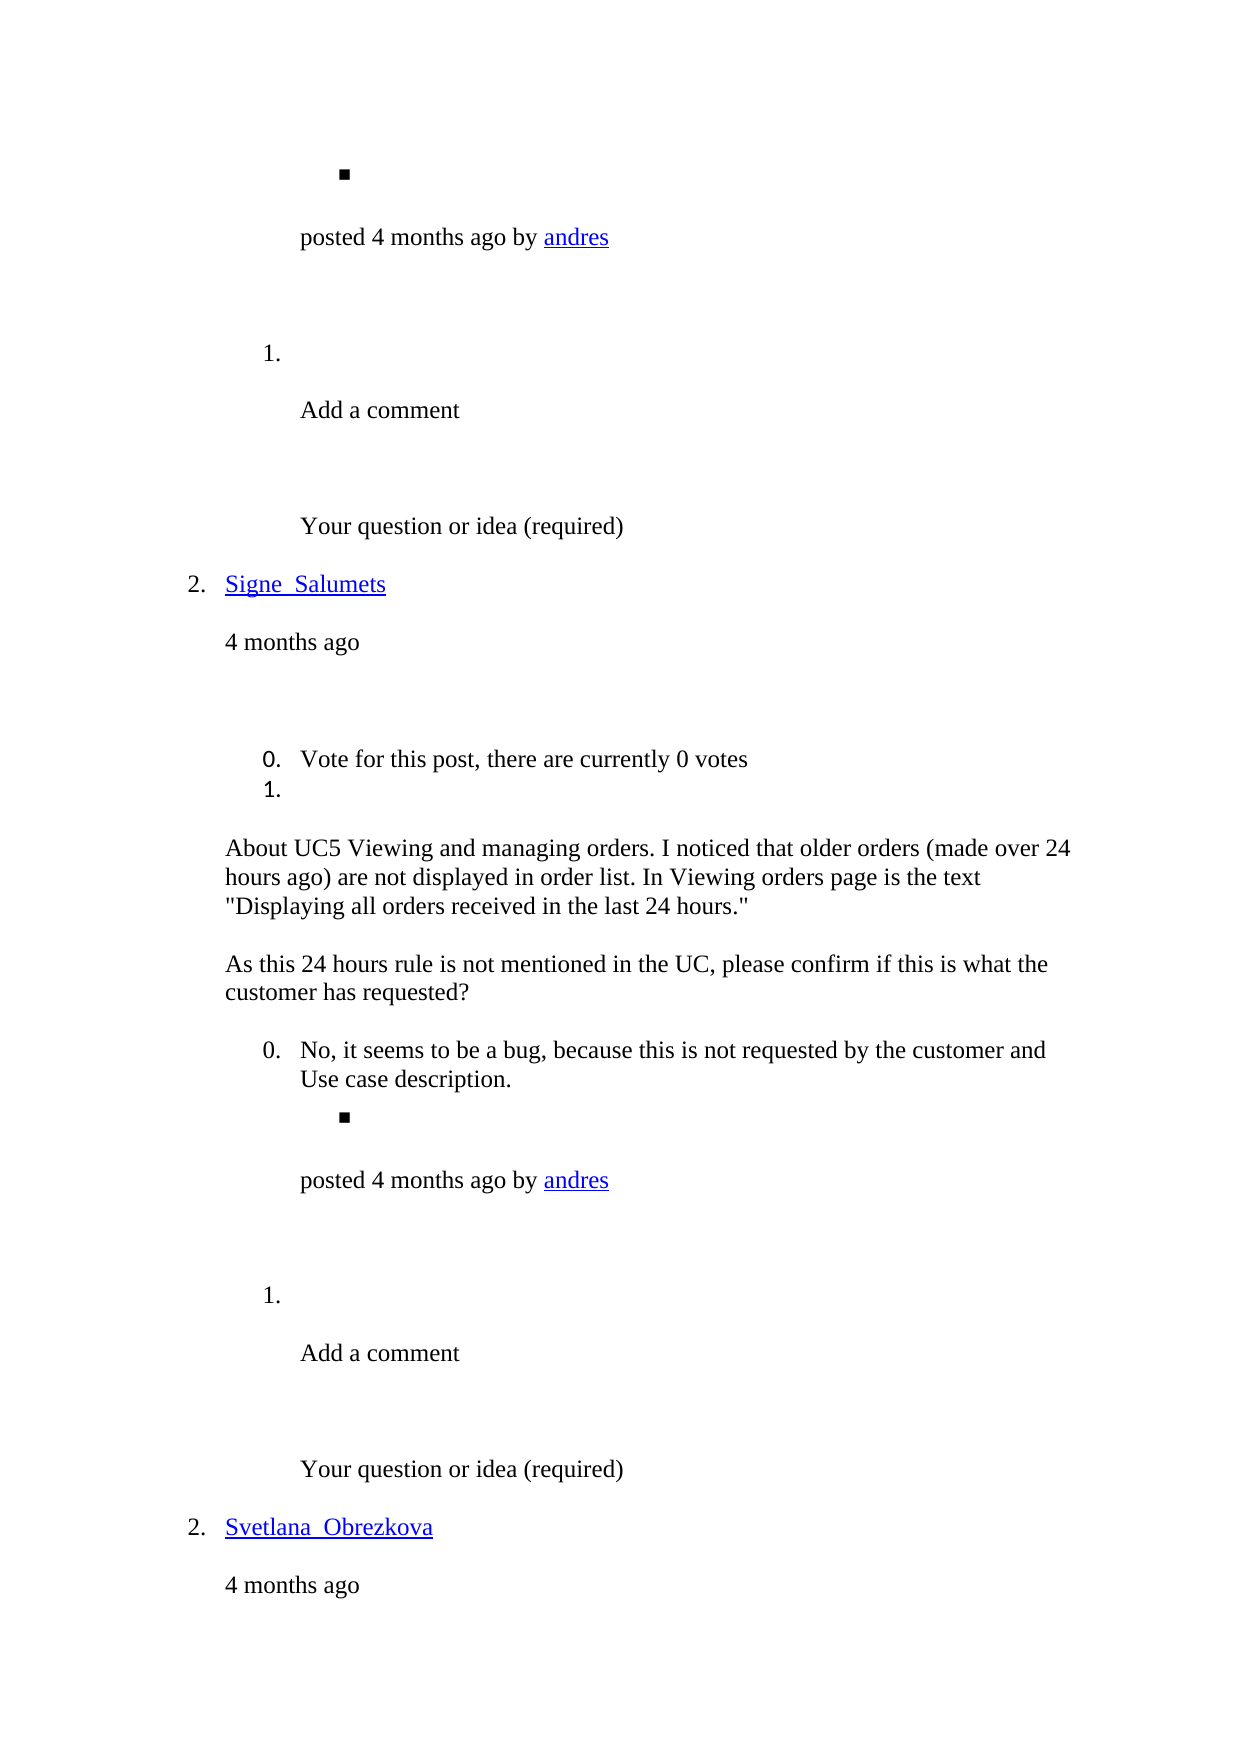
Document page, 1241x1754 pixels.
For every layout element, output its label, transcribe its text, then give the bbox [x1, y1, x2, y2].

text About UC5 Viewing and managing orders. I noticed that older orders (made over 24 hours ago) are not displayed in order list. In Viewing orders page is the text "Displaying all orders received in the last 24 hours." [225, 833, 1090, 919]
text posted 4 months ago by andres [300, 222, 1090, 251]
list Vote for this post, there are currently 0 votes [262, 743, 1090, 774]
text posted 4 months ago by andres [300, 1165, 1090, 1193]
text As this 24 hours rule is not mentioned in the UC, please confirm if this is what the customer has requested? [225, 949, 1090, 1006]
text Add a comment [300, 1338, 1090, 1367]
text Add a comment [300, 396, 1090, 424]
text 4 months ago [225, 1570, 1090, 1599]
text Your question or idea (required) [300, 1454, 1090, 1483]
text Your question or idea (required) [300, 511, 1090, 540]
list No, it seems to be a bug, because this is not requested by the customer and Use case description. [262, 1035, 1090, 1093]
list Signe_Salumets [187, 569, 1090, 598]
list Svetlana_Obrezkova [187, 1512, 1090, 1541]
text 4 months ago [225, 627, 1090, 656]
